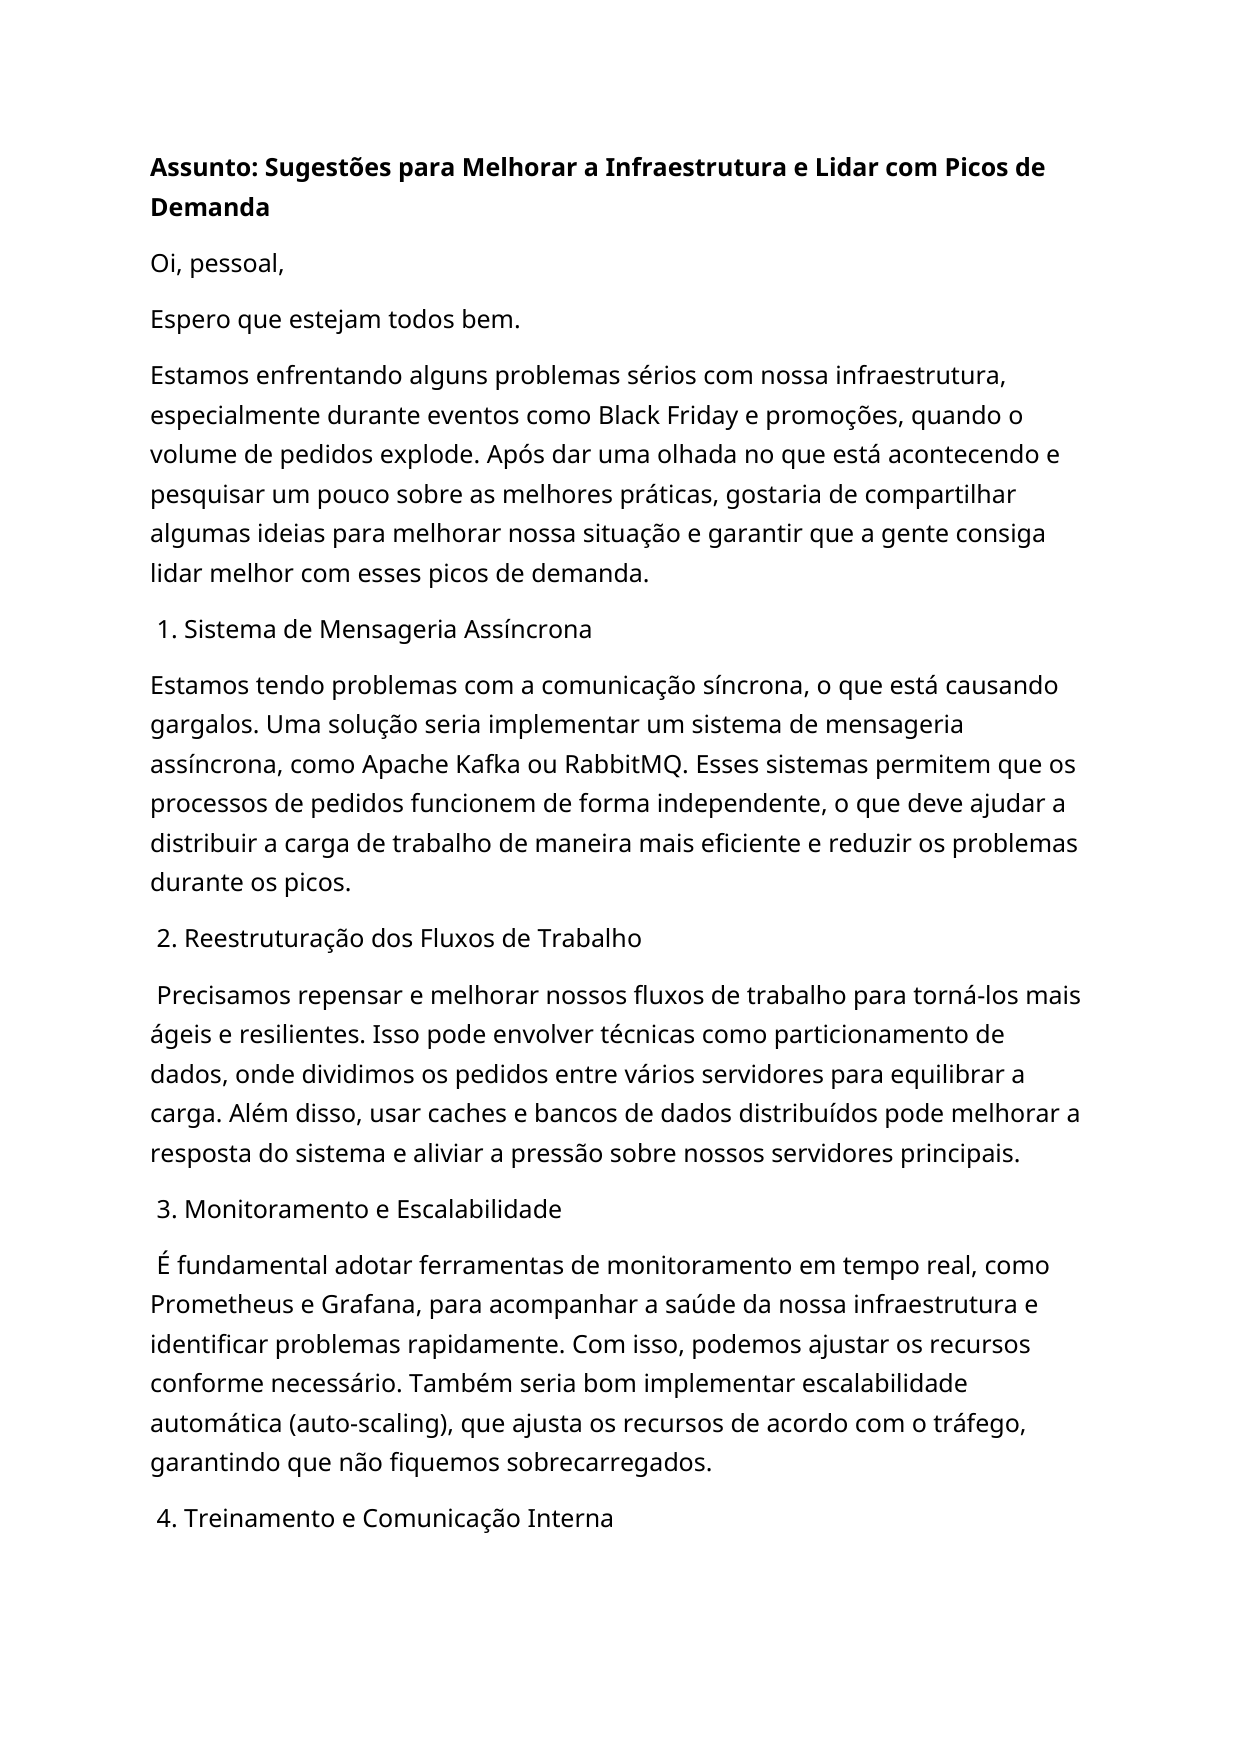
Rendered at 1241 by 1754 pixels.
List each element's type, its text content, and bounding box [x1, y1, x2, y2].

text 2. Reestruturação dos Fluxos de Trabalho [150, 921, 1090, 955]
text Estamos tendo problemas com a comunicação síncrona, o que está causando gargalos. Uma solução seria implementar um sistema de mensageria assíncrona, como Apache Kafka ou RabbitMQ. Esses sistemas permitem que os processos de pedidos funcionem de forma independente, o que deve ajudar a distribuir a carga de trabalho de maneira mais eficiente e reduzir os problemas durante os picos. [150, 668, 1090, 899]
text Precisamos repensar e melhorar nossos fluxos de trabalho para torná-los mais ágeis e resilientes. Isso pode envolver técnicas como particionamento de dados, onde dividimos os pedidos entre vários servidores para equilibrar a carga. Além disso, usar caches e bancos de dados distribuídos pode melhorar a resposta do sistema e aliviar a pressão sobre nossos servidores principais. [150, 977, 1090, 1169]
text Estamos enfrentando alguns problemas sérios com nossa infraestrutura, especialmente durante eventos como Black Friday e promoções, quando o volume de pedidos explode. Após dar uma olhada no que está acontecendo e pesquisar um pouco sobre as melhores práticas, gostaria de compartilhar algumas ideias para melhorar nossa situação e garantir que a gente consiga lidar melhor com esses picos de demanda. [150, 358, 1090, 589]
text É fundamental adotar ferramentas de monitoramento em tempo real, como Prometheus e Grafana, para acompanhar a saúde da nossa infraestrutura e identificar problemas rapidamente. Com isso, podemos ajustar os recursos conforme necessário. Também seria bom implementar escalabilidade automática (auto-scaling), que ajusta os recursos de acordo com o tráfego, garantindo que não fiquemos sobrecarregados. [150, 1247, 1090, 1479]
text 1. Sistema de Mensageria Assíncrona [150, 611, 1090, 646]
text Oi, pessoal, [150, 246, 1090, 280]
text 3. Monitoramento e Escalabilidade [150, 1191, 1090, 1225]
text 4. Treinamento e Comunicação Interna [150, 1501, 1090, 1535]
text Assunto: Sugestões para Melhorar a Infraestrutura e Lidar com Picos de Demanda [150, 150, 1090, 223]
text Espero que estejam todos bem. [150, 302, 1090, 336]
